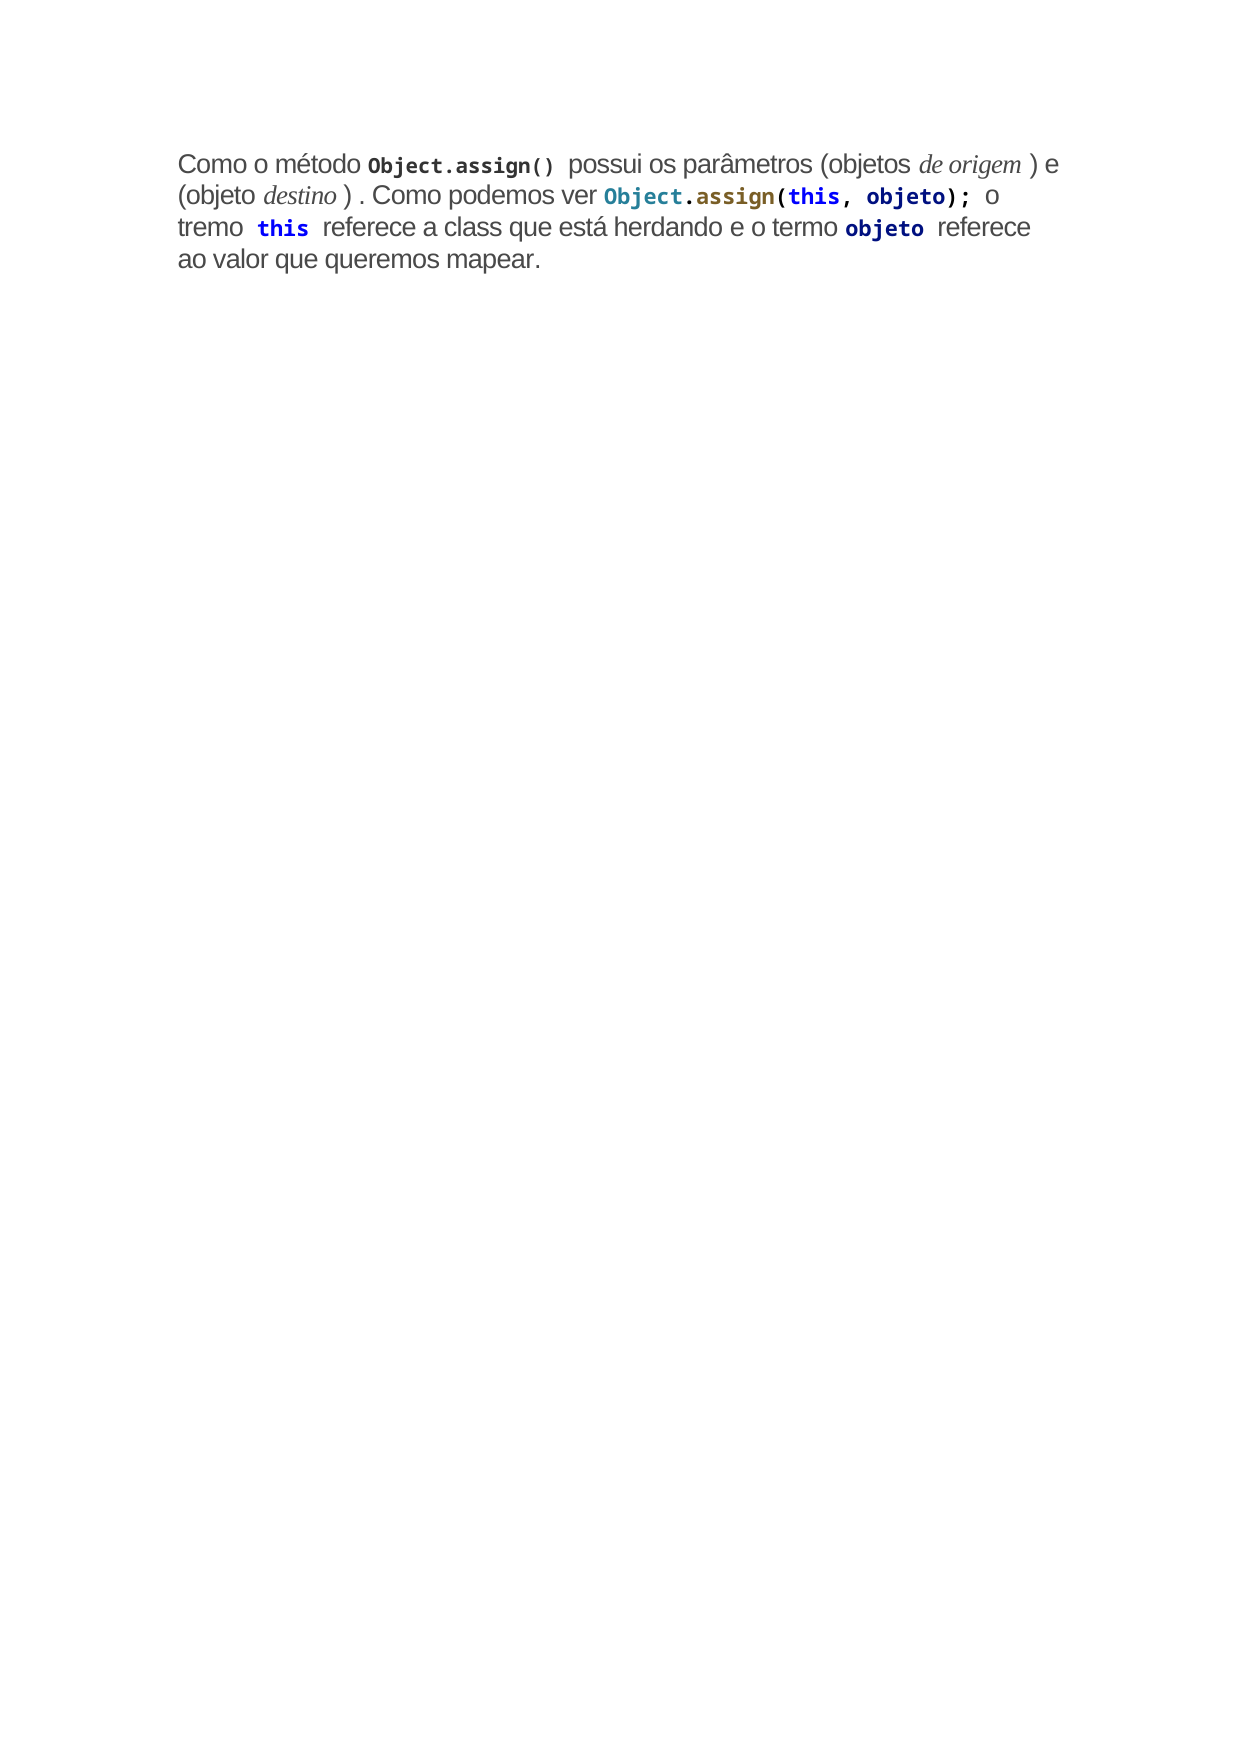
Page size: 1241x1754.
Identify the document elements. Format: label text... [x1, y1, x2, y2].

text Como o método Object.assign() possui os parâmetros (objetos de origem ) e (objeto destino ) . Como podemos ver Object.assign(this, objeto); o tremo this referece a class que está herdando e o termo objeto referece ao valor que queremos mapear. [177, 148, 1063, 274]
